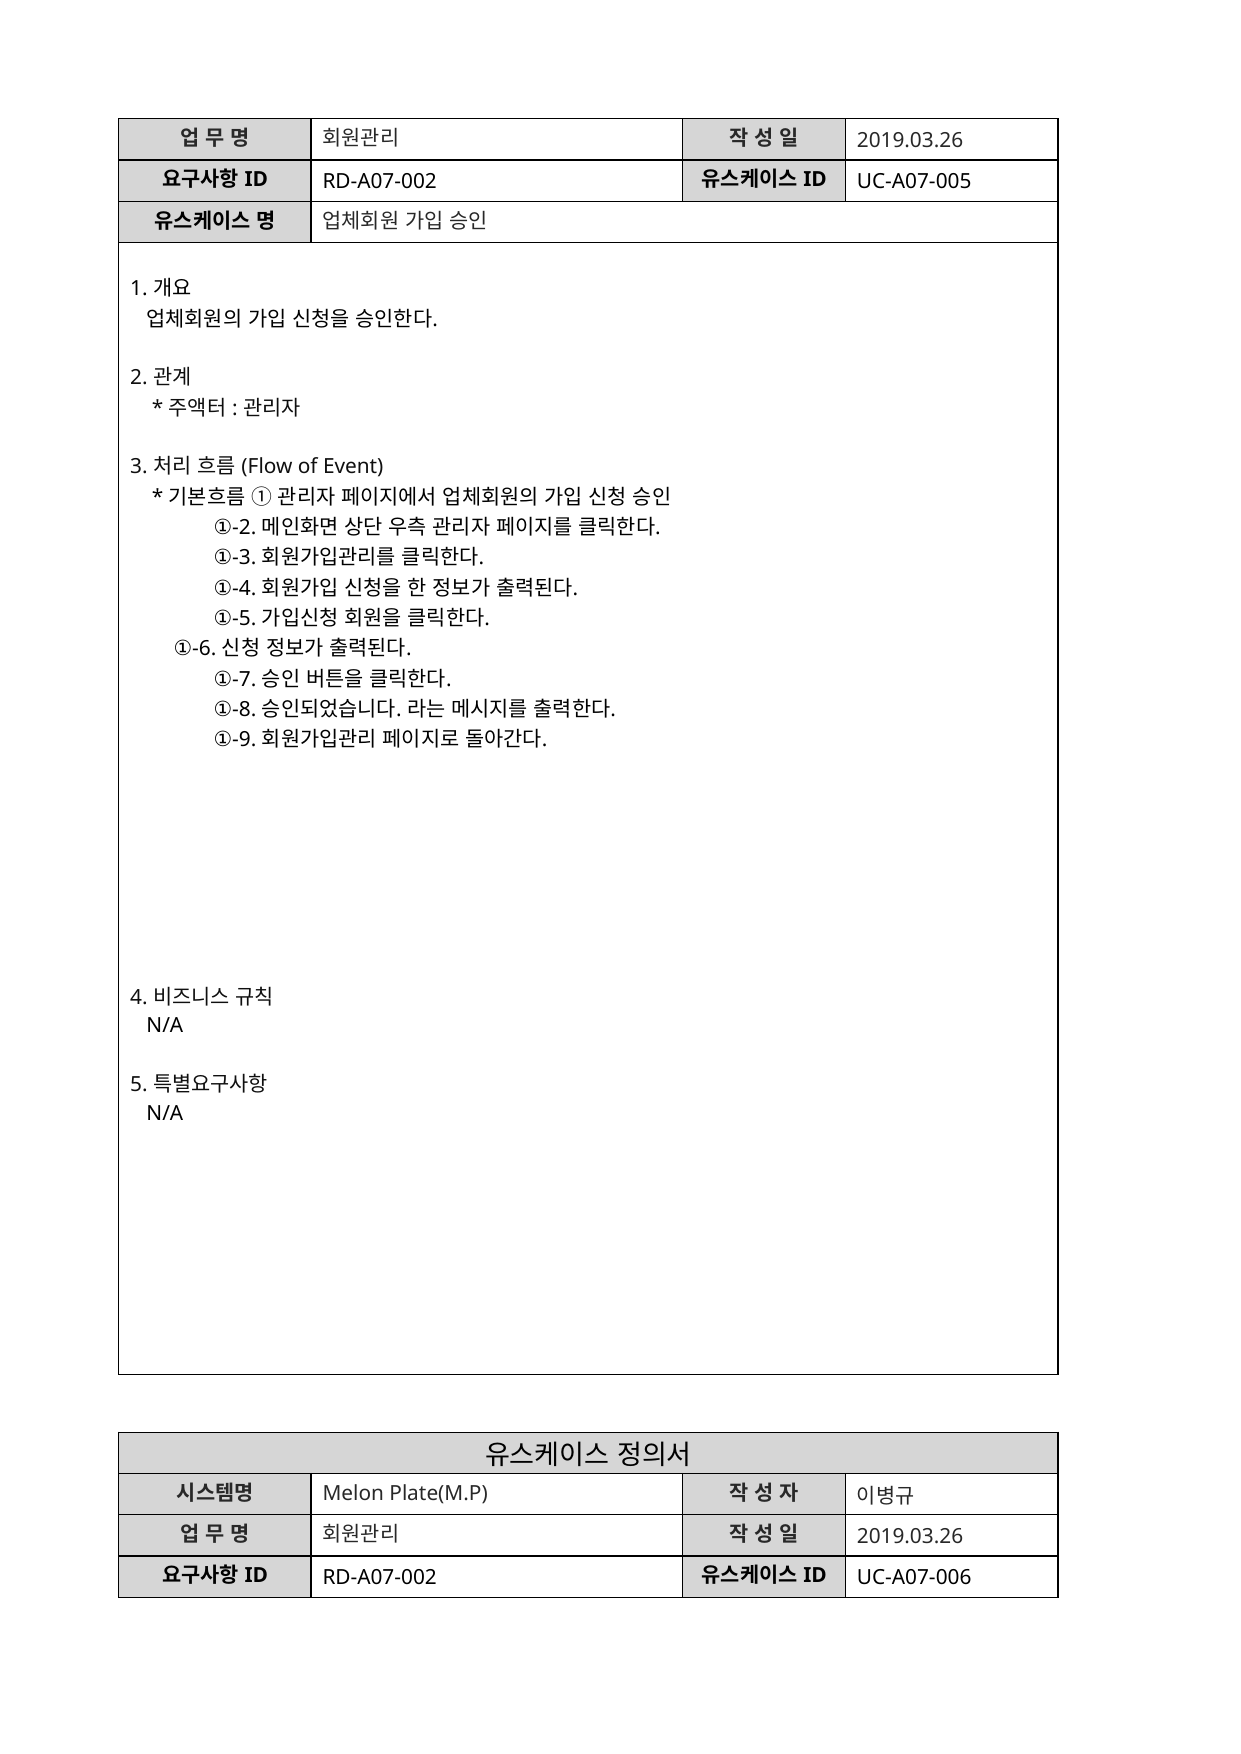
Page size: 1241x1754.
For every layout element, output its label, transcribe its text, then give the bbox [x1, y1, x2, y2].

table_cell 회원관리 [312, 1515, 682, 1555]
table_cell 1. 개요 업체회원의 가입 신청을 승인한다. 2. 관계 * 주액터 : 관리자 3. 처리 흐름 (Flow of Event) * 기본흐름 ① 관리자 페이지에서 업체회원의 가입 신청 승인 ①-2. 메인화면 상단 우측 관리자 페이지를 클릭한다. ①-3. 회원가입관리를 클릭한다. ①-4. 회원가입 신청을 한 정보가 출력된다. ①-5. 가입신청 회원을 클릭한다. ①-6. 신청 정보가 출력된다. ①-7. 승인 버튼을 클릭한다. ①-8. 승인되었습니다. 라는 메시지를 출력한다. ①-9. 회원가입관리 페이지로 돌아간다. 4. 비즈니스 규칙 N/A 5. 특별요구사항 N/A [119, 243, 1057, 1373]
table_cell Melon Plate(M.P) [312, 1474, 682, 1514]
table_cell 업 무 명 [119, 1515, 310, 1555]
table_cell UC-A07-005 [846, 161, 1057, 201]
table_cell RD-A07-002 [312, 161, 682, 201]
table_cell 작 성 일 [683, 1515, 845, 1555]
table_cell 작 성 자 [683, 1474, 845, 1514]
table_cell 업체회원 가입 승인 [312, 202, 1057, 242]
table_cell 2019.03.26 [846, 119, 1057, 159]
table_cell 이병규 [846, 1474, 1057, 1514]
table_cell RD-A07-002 [312, 1557, 682, 1597]
table_cell 작 성 일 [683, 119, 845, 159]
table_header 유스케이스 정의서 [119, 1433, 1057, 1473]
table_cell UC-A07-006 [846, 1557, 1057, 1597]
table_cell 요구사항 ID [119, 1557, 310, 1597]
table_cell 유스케이스 ID [683, 1557, 845, 1597]
table_cell 요구사항 ID [119, 161, 310, 201]
table_cell 회원관리 [312, 119, 682, 159]
table_cell 유스케이스 ID [683, 161, 845, 201]
table_cell 유스케이스 명 [119, 202, 310, 242]
table_cell 시스템명 [119, 1474, 310, 1514]
table_cell 업 무 명 [119, 119, 310, 159]
table_cell 2019.03.26 [846, 1515, 1057, 1555]
